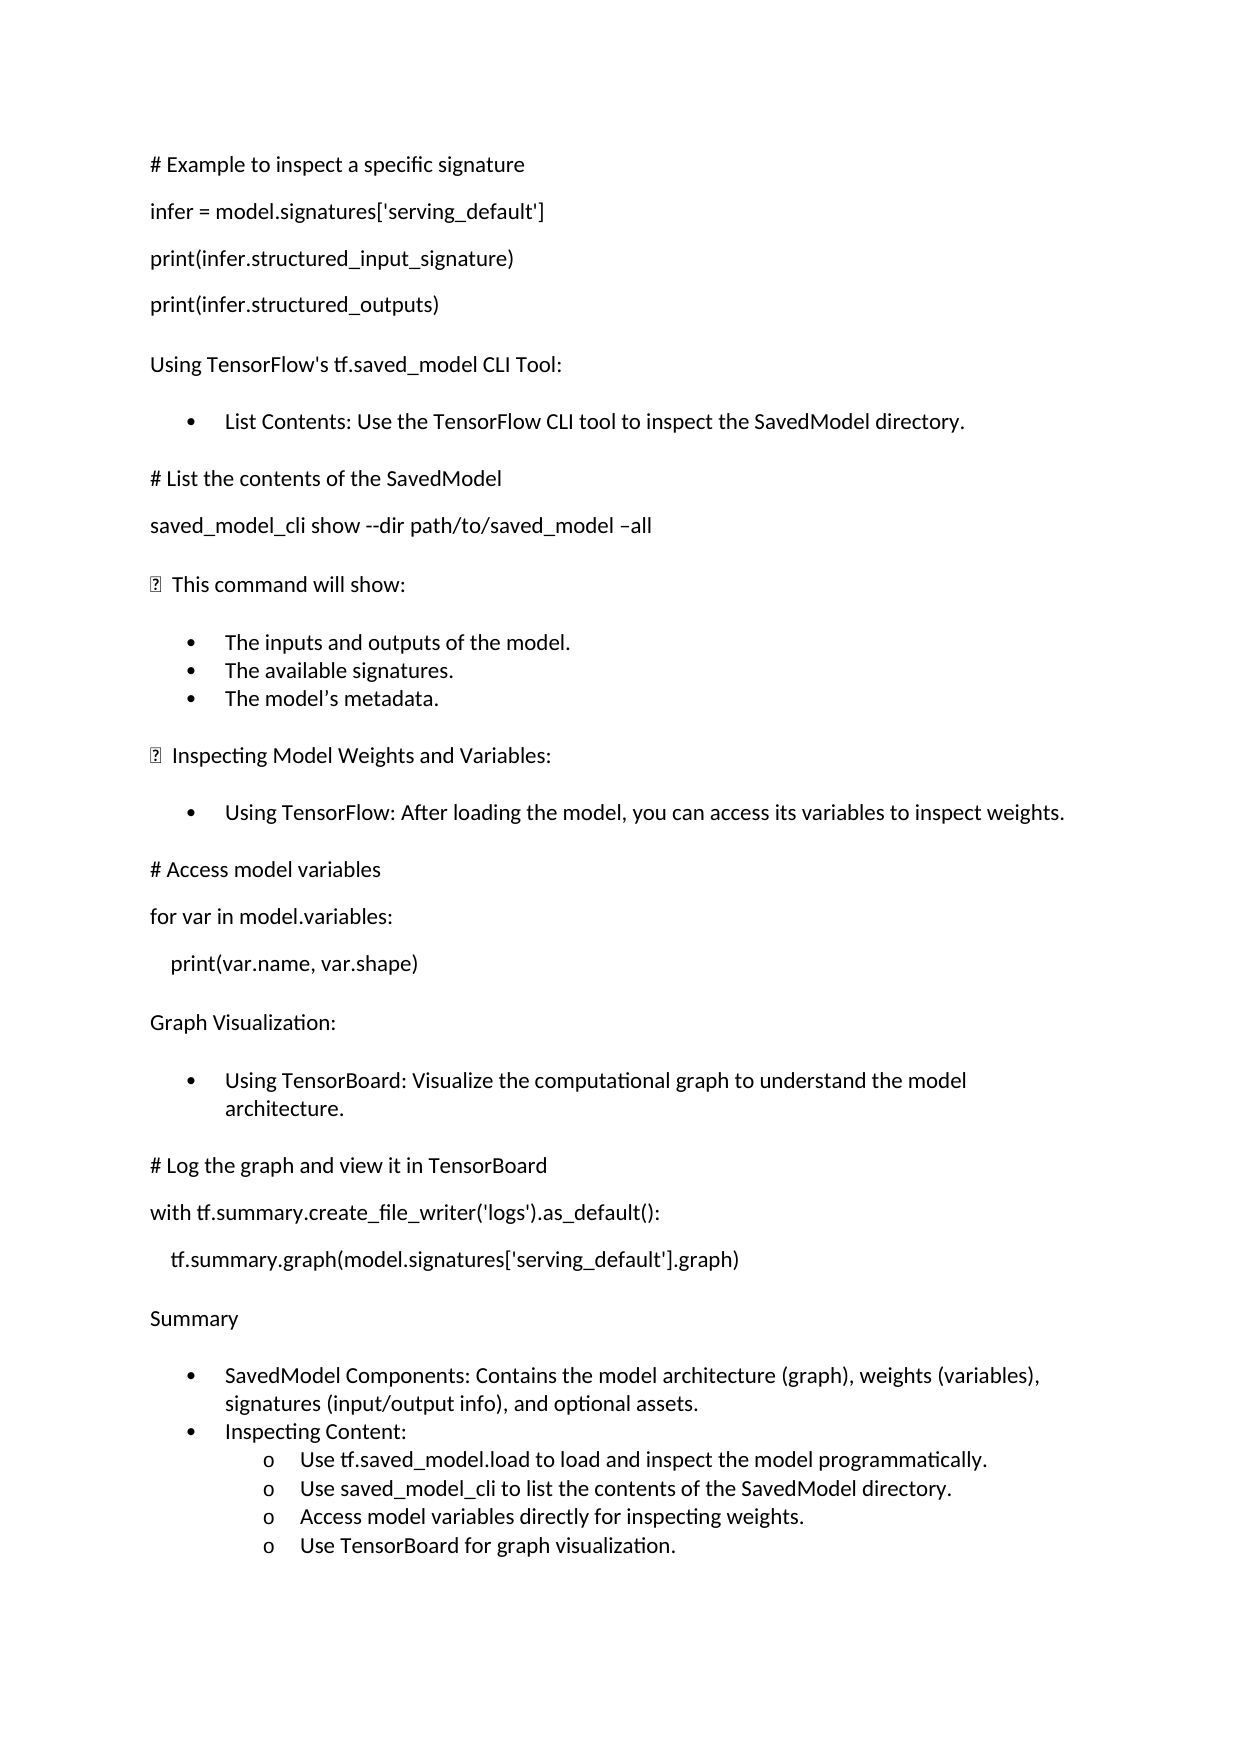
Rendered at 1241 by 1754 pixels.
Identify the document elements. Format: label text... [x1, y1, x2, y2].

text print(infer.structured_input_signature) [150, 244, 1090, 272]
text Summary [150, 1304, 1090, 1332]
text # List the contents of the SavedModel [150, 464, 1090, 492]
list Access model variables directly for inspecting weights. [262, 1502, 1090, 1531]
text Graph Visualization: [150, 1008, 1090, 1037]
text for var in model.variables: [150, 902, 1090, 930]
list Use saved_model_cli to list the contents of the SavedModel directory. [262, 1474, 1090, 1502]
list List Contents: Use the TensorFlow CLI tool to inspect the SavedModel directory. [187, 407, 1090, 435]
list Use TensorBoard for graph visualization. [262, 1531, 1090, 1559]
text # Example to inspect a specific signature [150, 150, 1090, 178]
text saved_model_cli show --dir path/to/saved_model –all [150, 511, 1090, 539]
list The model’s metadata. [187, 684, 1090, 712]
text tf.summary.graph(model.signatures['serving_default'].graph) [150, 1245, 1090, 1273]
text  This command will show: [150, 571, 1090, 599]
text  Inspecting Model Weights and Variables: [150, 741, 1090, 769]
list The available signatures. [187, 656, 1090, 684]
text print(var.name, var.shape) [150, 949, 1090, 977]
list Using TensorFlow: After loading the model, you can access its variables to inspect weights. [187, 798, 1090, 826]
list Inspecting Content: [187, 1417, 1090, 1445]
text print(infer.structured_outputs) [150, 291, 1090, 319]
list Use tf.saved_model.load to load and inspect the model programmatically. [262, 1445, 1090, 1474]
text Using TensorFlow's tf.saved_model CLI Tool: [150, 350, 1090, 378]
list SavedModel Components: Contains the model architecture (graph), weights (variables), signatures (input/output info), and optional assets. [187, 1361, 1090, 1417]
text with tf.summary.create_file_writer('logs').as_default(): [150, 1198, 1090, 1226]
list Using TensorBoard: Visualize the computational graph to understand the model architecture. [187, 1066, 1090, 1122]
text # Log the graph and view it in TensorBoard [150, 1151, 1090, 1179]
text # Access model variables [150, 855, 1090, 883]
list The inputs and outputs of the model. [187, 628, 1090, 656]
text infer = model.signatures['serving_default'] [150, 197, 1090, 225]
